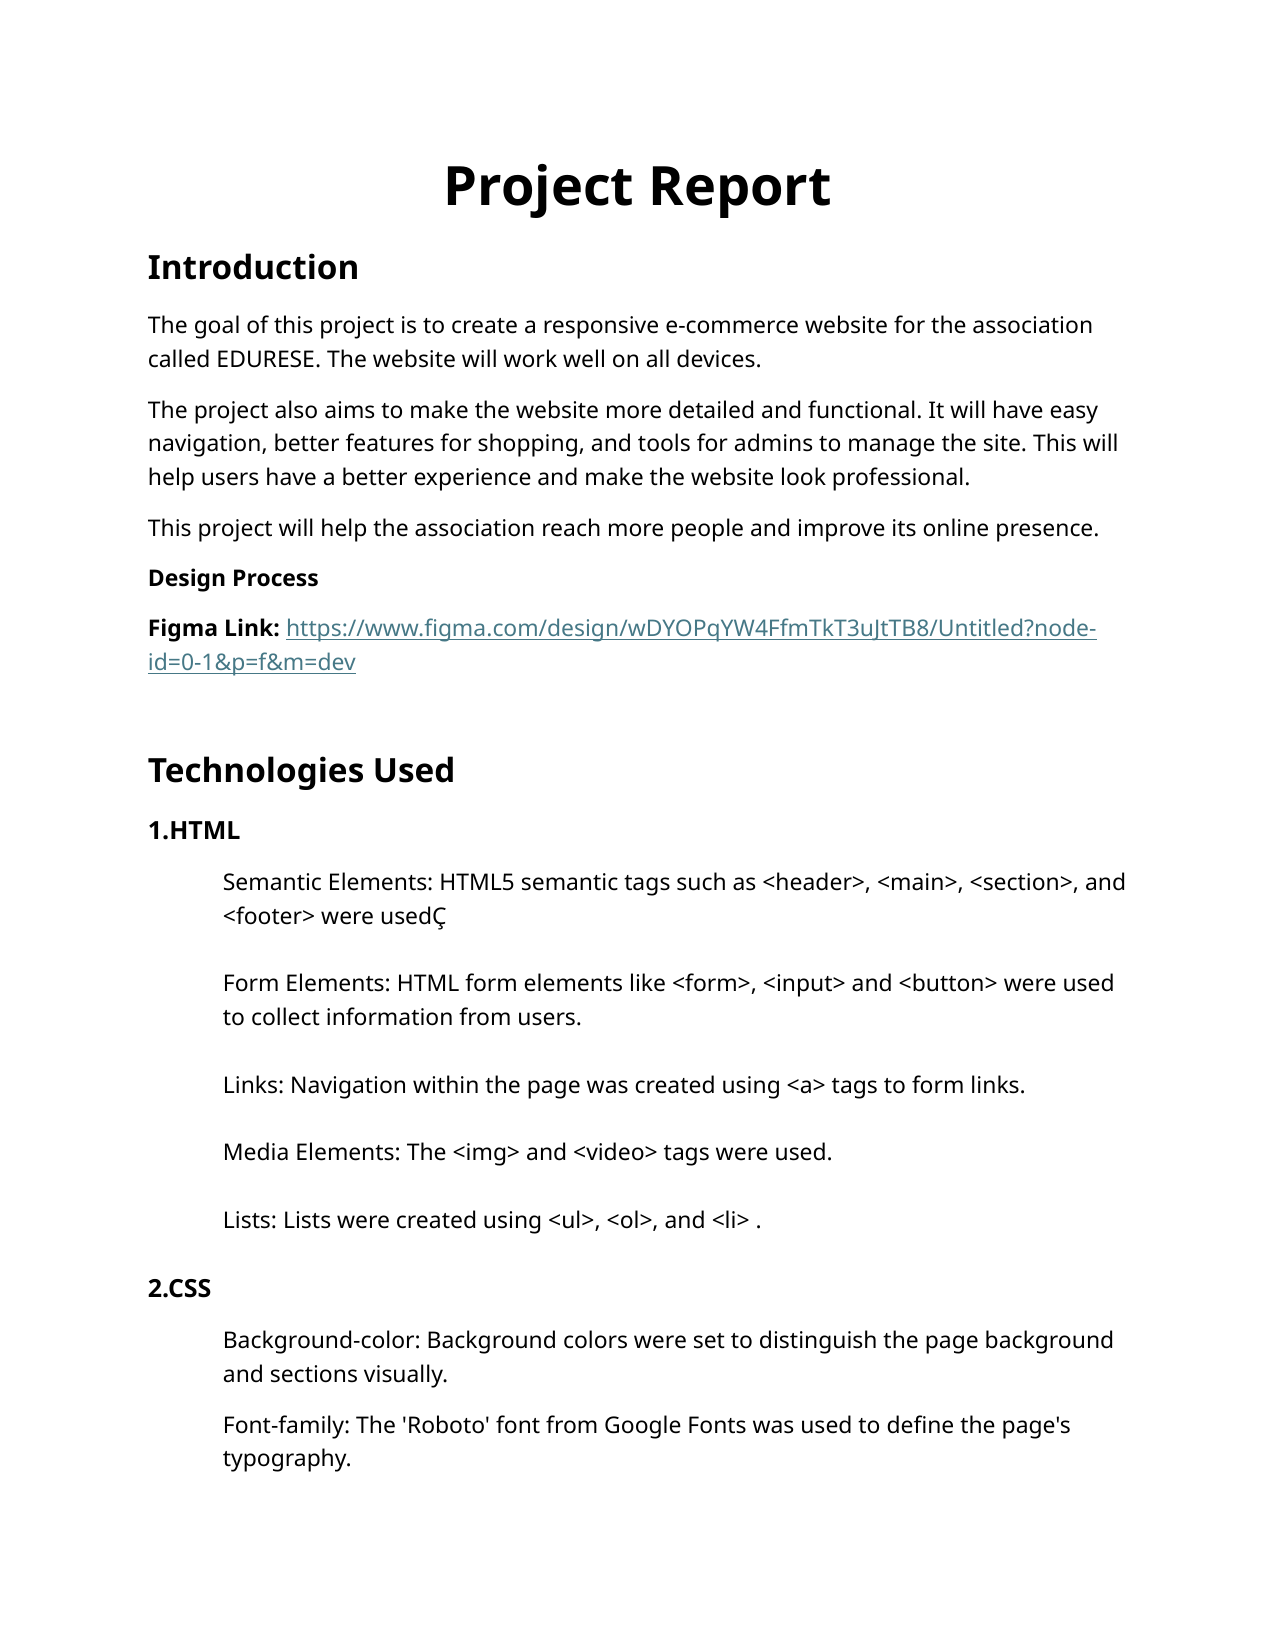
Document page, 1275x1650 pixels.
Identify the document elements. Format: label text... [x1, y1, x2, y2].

text Font-family: The 'Roboto' font from Google Fonts was used to define the page's typography. [223, 1409, 1127, 1474]
list Media Elements: The <img> and <video> tags were used. [223, 1136, 1127, 1167]
text Introduction [148, 244, 1127, 289]
text Design Process [148, 562, 1127, 593]
text The goal of this project is to create a responsive e-commerce website for the association called EDURESE. The website will work well on all devices. [148, 309, 1127, 374]
text Background-color: Background colors were set to distinguish the page background and sections visually. [223, 1324, 1127, 1389]
list Lists: Lists were created using <ul>, <ol>, and <li> . [223, 1203, 1127, 1235]
list Semantic Elements: HTML5 semantic tags such as <header>, <main>, <section>, and <footer> were usedÇ [223, 866, 1127, 931]
text Technologies Used [148, 747, 1127, 792]
text The project also aims to make the website more detailed and functional. It will have easy navigation, better features for shopping, and tools for admins to manage the site. This will help users have a better experience and make the website look professional. [148, 394, 1127, 492]
list 2.CSS [148, 1271, 1127, 1305]
text Project Report [148, 148, 1127, 221]
text Figma Link: https://www.figma.com/design/wDYOPqYW4FfmTkT3uJtTB8/Untitled?node-id=0-1&p=f&m=dev [148, 612, 1127, 677]
text 1.HTML [148, 813, 1127, 847]
list Links: Navigation within the page was created using <a> tags to form links. [223, 1068, 1127, 1100]
list Form Elements: HTML form elements like <form>, <input> and <button> were used to collect information from users. [223, 967, 1127, 1032]
text This project will help the association reach more people and improve its online presence. [148, 512, 1127, 543]
